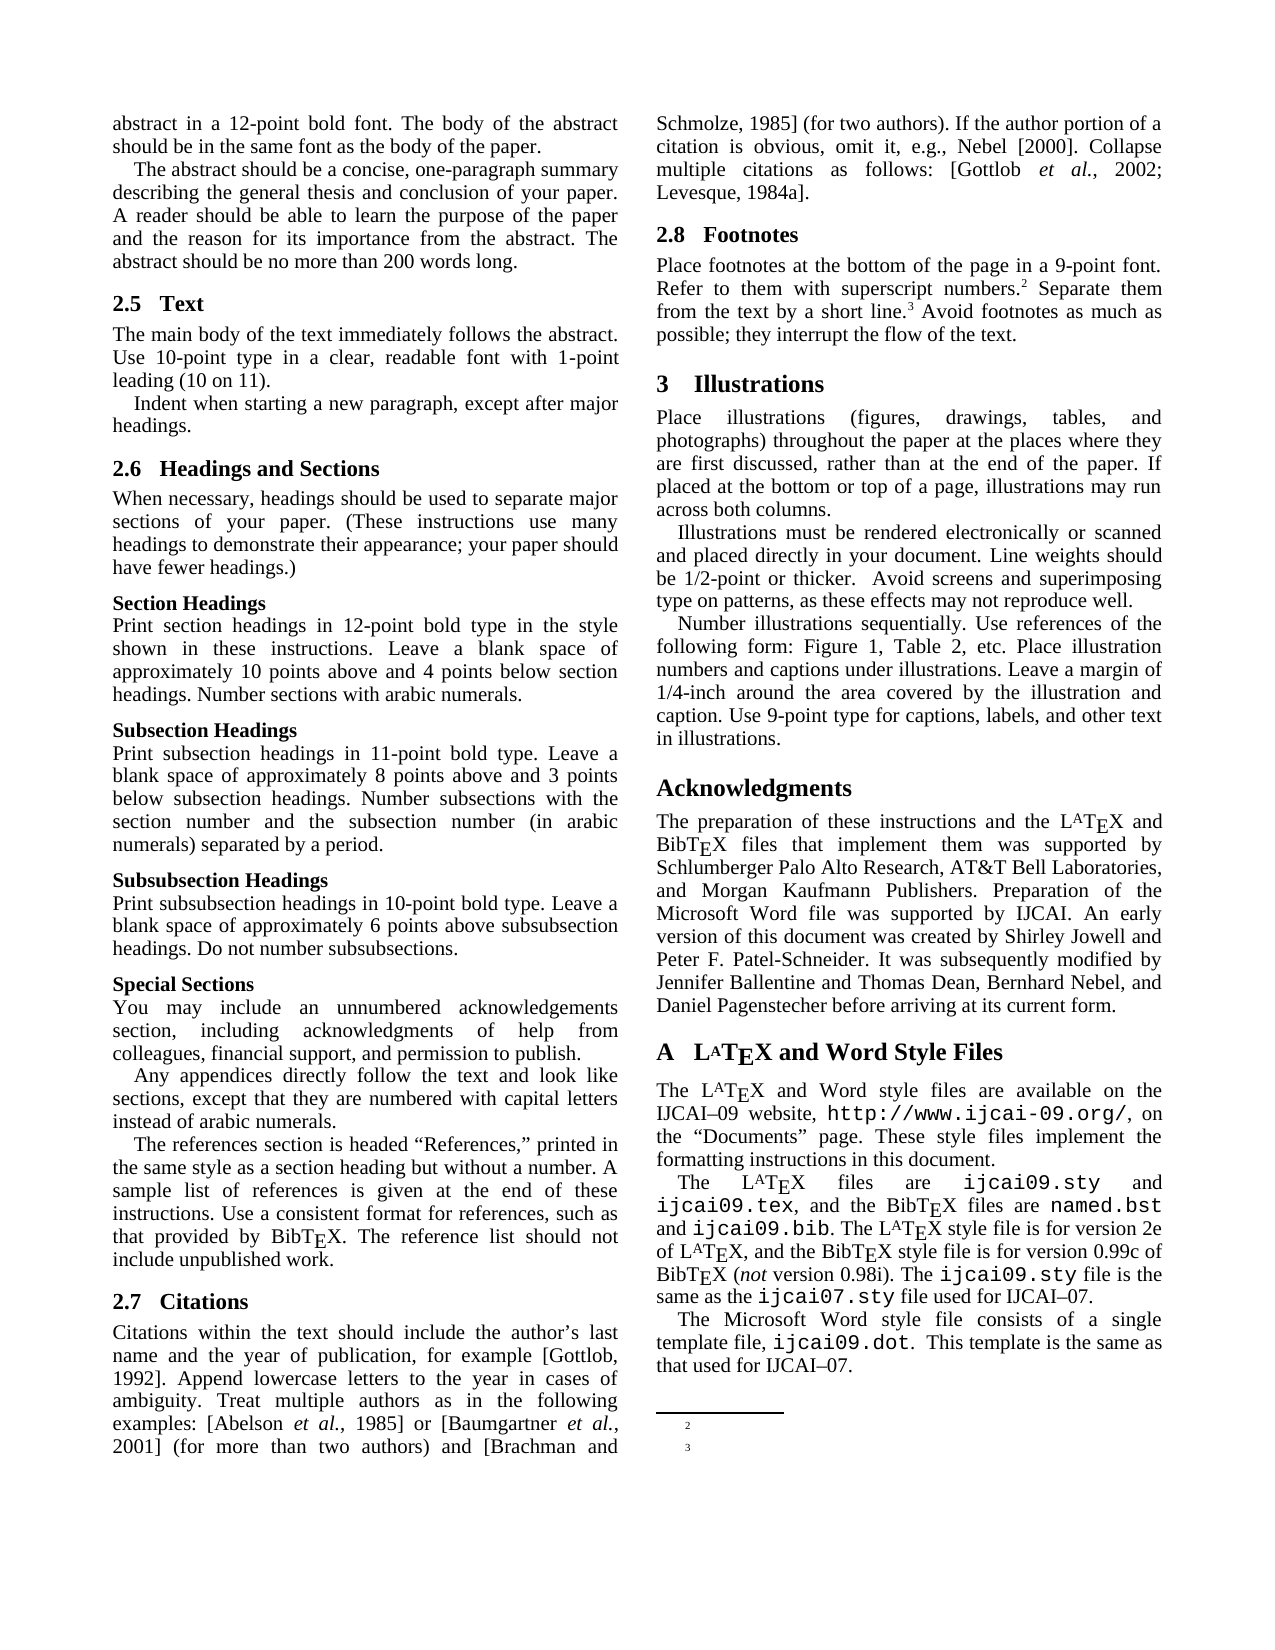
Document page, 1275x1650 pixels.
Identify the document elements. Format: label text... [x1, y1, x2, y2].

text The main body of the text immediately follows the abstract. Use 10-point type in a clear, readable font with 1-point leading (10 on 11). [112, 323, 619, 392]
subtitle Section Headings [112, 592, 619, 614]
text The preparation of these instructions and the LATEX and BibTEX files that implement them was supported by Schlumberger Palo Alto Research, AT&T Bell Laboratories, and Morgan Kaufmann Publishers. Preparation of the Microsoft Word file was supported by IJCAI. An early version of this document was created by Shirley Jowell and Peter F. Patel-Schneider. It was subsequently modified by Jennifer Ballentine and Thomas Dean, Bernhard Nebel, and Daniel Pagenstecher before arriving at its current form. [656, 810, 1162, 1017]
text Place illustrations (figures, drawings, tables, and photographs) throughout the paper at the places where they are first discussed, rather than at the end of the paper. If placed at the bottom or top of a page, illustrations may run across both columns. [656, 406, 1162, 521]
text When necessary, headings should be used to separate major sections of your paper. (These instructions use many headings to demonstrate their appearance; your paper should have fewer headings.) [112, 487, 619, 579]
text Place footnotes at the bottom of the page in a 9-point font. Refer to them with superscript numbers. Separate them from the text by a short line. Avoid footnotes as much as possible; they interrupt the flow of the text. [656, 254, 1162, 346]
text Number illustrations sequentially. Use references of the following form: Figure 1, Table 2, etc. Place illustration numbers and captions under illustrations. Leave a margin of 1/4-inch around the area covered by the illustration and caption. Use 9-point type for captions, labels, and other text in illustrations. [656, 612, 1162, 750]
subtitle 3 Illustrations [656, 367, 1162, 398]
subtitle 2.8 Footnotes [656, 221, 1162, 248]
subtitle 2.6 Headings and Sections [112, 454, 619, 481]
text Indent when starting a new paragraph, except after major headings. [112, 392, 619, 437]
text Illustrations must be rendered electronically or scanned and placed directly in your document. Line weights should be 1/2-point or thicker. Avoid screens and superimposing type on patterns, as these effects may not reproduce well. [656, 521, 1162, 612]
subtitle Special Sections [112, 973, 619, 996]
text Any appendices directly follow the text and look like sections, except that they are numbered with capital letters instead of arabic numerals. [112, 1064, 619, 1133]
subtitle 2.7 Citations [112, 1287, 619, 1314]
text Print section headings in 12-point bold type in the style shown in these instructions. Leave a blank space of approximately 10 points above and 4 points below section headings. Number sections with arabic numerals. [112, 614, 619, 706]
subtitle Acknowledgments [656, 771, 1162, 802]
subtitle 2.5 Text [112, 289, 619, 317]
subtitle A LATEX and Word Style Files [656, 1037, 1162, 1071]
text The abstract should be a concise, one-paragraph summary describing the general thesis and conclusion of your paper. A reader should be able to learn the purpose of the paper and the reason for its importance from the abstract. The abstract should be no more than 200 words long. [112, 158, 619, 273]
subtitle Subsubsection Headings [112, 869, 619, 892]
text Print subsection headings in 11-point bold type. Leave a blank space of approximately 8 points above and 3 points below subsection headings. Number subsections with the section number and the subsection number (in arabic numerals) separated by a period. [112, 742, 619, 856]
text The LATEX and Word style files are available on the IJCAI–09 website, http://www.ijcai-09.org/, on the “Documents” page. These style files implement the formatting instructions in this document. [656, 1079, 1162, 1171]
text The LATEX files are ijcai09.sty and ijcai09.tex, and the BibTEX files are named.bst and ijcai09.bib. The LATEX style file is for version 2e of LATEX, and the BibTEX style file is for version 0.99c of BibTEX (not version 0.98i). The ijcai09.sty file is the same as the ijcai07.sty file used for IJCAI–07. [656, 1171, 1162, 1308]
text Print subsubsection headings in 10-point bold type. Leave a blank space of approximately 6 points above subsubsection headings. Do not number subsubsections. [112, 892, 619, 960]
text The Microsoft Word style file consists of a single template file, ijcai09.dot. This template is the same as that used for IJCAI–07. [656, 1308, 1162, 1377]
text You may include an unnumbered acknowledgements section, including acknowledgments of help from colleagues, financial support, and permission to publish. [112, 996, 619, 1064]
subtitle Subsection Headings [112, 719, 619, 742]
text Citations within the text should include the author’s last name and the year of publication, for example [Gottlob, 1992]. Append lowercase letters to the year in cases of ambiguity. Treat multiple authors as in the following examples: [Abelson et al., 1985] or [Baumgartner et al., 2001] (for more than two authors) and [Brachman and Schmolze, 1985] (for two authors). If the author portion of a citation is obvious, omit it, e.g., Nebel [2000]. Collapse multiple citations as follows: [Gottlob et al., 2002; Levesque, 1984a]. [656, 112, 1162, 204]
text Citations within the text should include the author’s last name and the year of publication, for example [Gottlob, 1992]. Append lowercase letters to the year in cases of ambiguity. Treat multiple authors as in the following examples: [Abelson et al., 1985] or [Baumgartner et al., 2001] (for more than two authors) and [Brachman and Schmolze, 1985] (for two authors). If the author portion of a citation is obvious, omit it, e.g., Nebel [2000]. Collapse multiple citations as follows: [Gottlob et al., 2002; Levesque, 1984a]. [112, 1321, 619, 1458]
text The references section is headed “References,” printed in the same style as a section heading but without a number. A sample list of references is given at the end of these instructions. Use a consistent format for references, such as that provided by BibTEX. The reference list should not include unpublished work. [112, 1133, 619, 1271]
